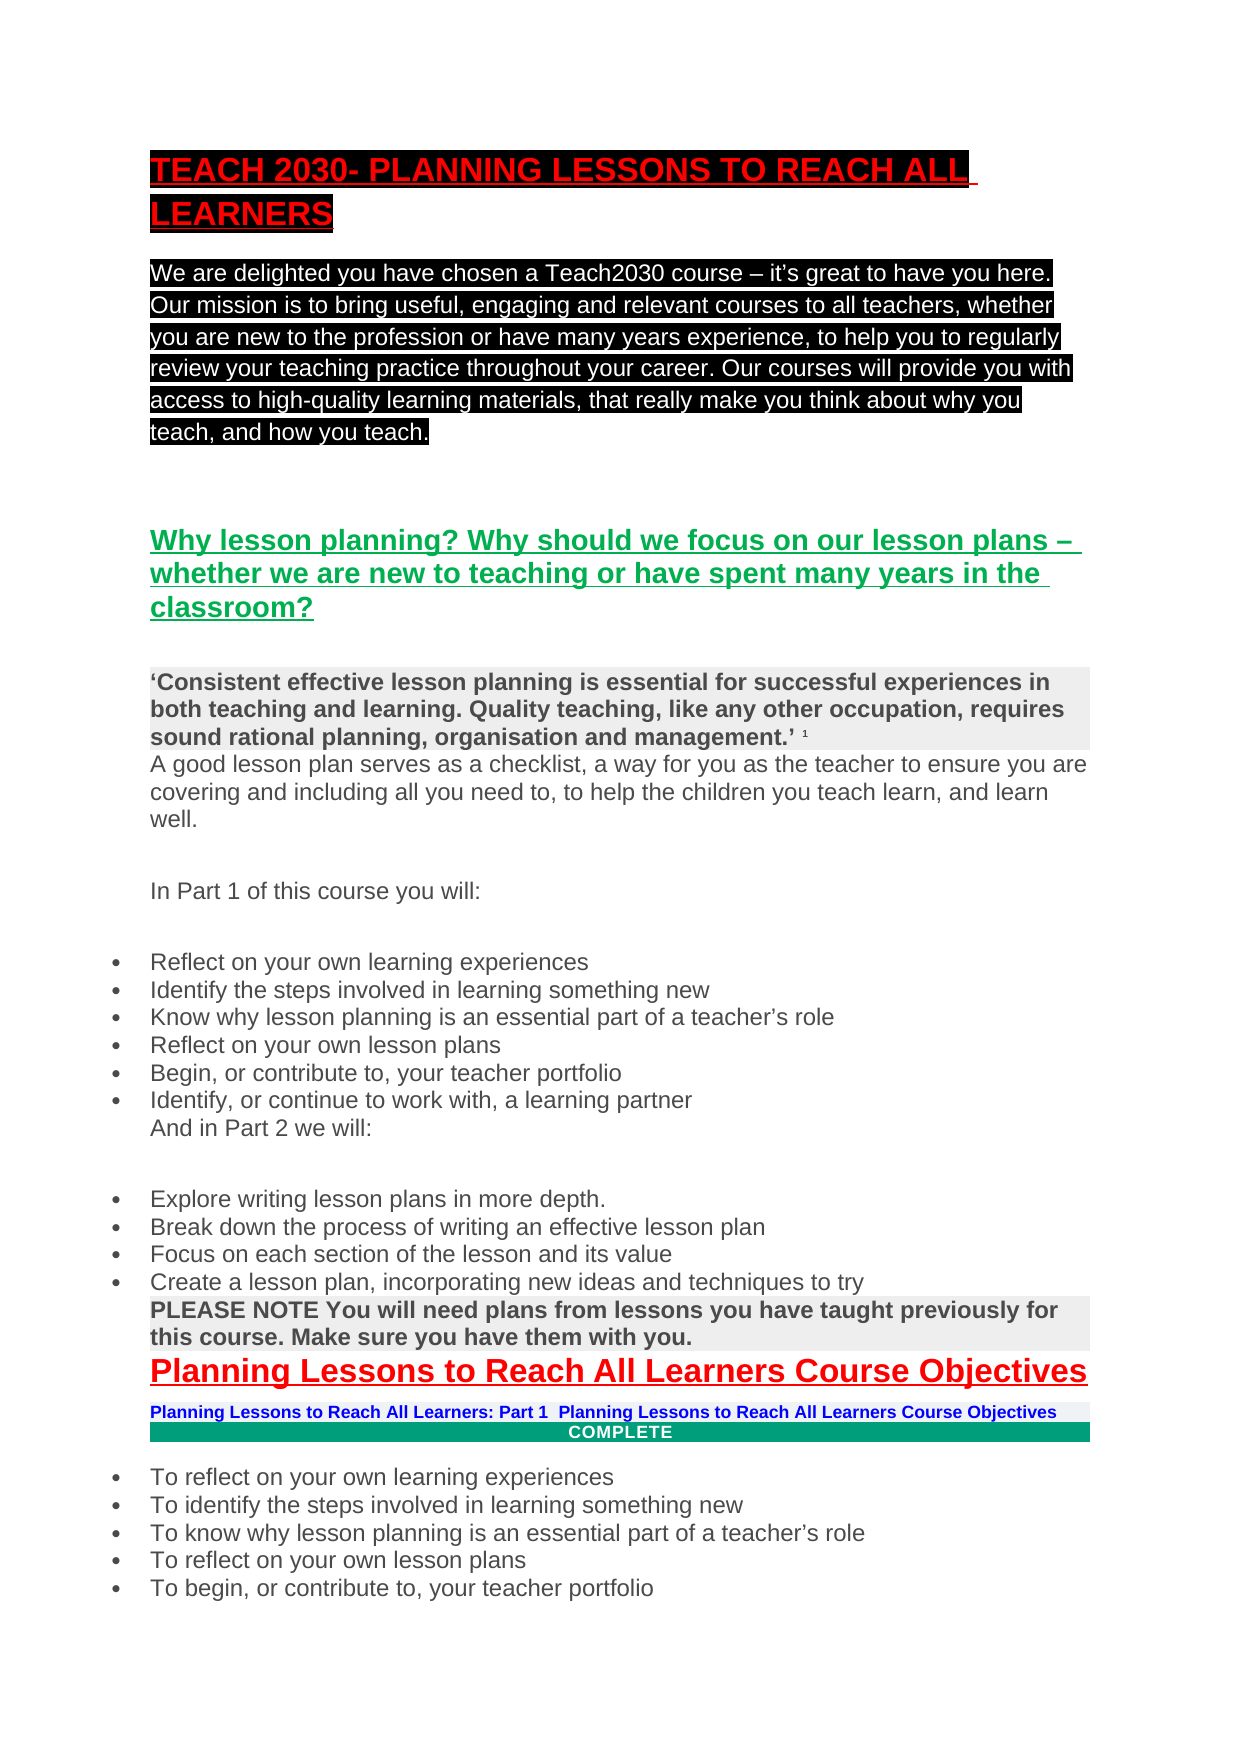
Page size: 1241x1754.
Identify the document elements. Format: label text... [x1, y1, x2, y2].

list To know why lesson planning is an essential part of a teacher’s role [112, 1518, 1090, 1546]
text PLEASE NOTE You will need plans from lessons you have taught previously for this course. Make sure you have them with you. [150, 1296, 1090, 1351]
list Identify, or continue to work with, a learning partner [112, 1086, 1090, 1114]
list Begin, or contribute to, your teacher portfolio [112, 1058, 1090, 1086]
list Know why lesson planning is an essential part of a teacher’s role [112, 1003, 1090, 1031]
text COMPLETE [150, 1422, 1090, 1442]
list Reflect on your own learning experiences [112, 948, 1090, 976]
list To begin, or contribute to, your teacher portfolio [112, 1574, 1090, 1601]
list Focus on each section of the lesson and its value [112, 1240, 1090, 1268]
list Explore writing lesson plans in more depth. [112, 1185, 1090, 1213]
text ‘Consistent effective lesson planning is essential for successful experiences in both teaching and learning. Quality teaching, like any other occupation, requires sound rational planning, organisation and management.’ 1 [150, 667, 1090, 750]
list Break down the process of writing an effective lesson plan [112, 1213, 1090, 1240]
text In Part 1 of this course you will: [150, 877, 1090, 904]
list To reflect on your own lesson plans [112, 1546, 1090, 1574]
text Planning Lessons to Reach All Learners: Part 1 Planning Lessons to Reach All Learners Course Objectives [150, 1402, 1090, 1422]
text Why lesson planning? Why should we focus on our lesson plans – whether we are new to teaching or have spent many years in the classroom? [150, 523, 1090, 624]
list To identify the steps involved in learning something new [112, 1491, 1090, 1518]
list Reflect on your own lesson plans [112, 1031, 1090, 1058]
list Create a lesson plan, incorporating new ideas and techniques to try [112, 1268, 1090, 1296]
text A good lesson plan serves as a checklist, a way for you as the teacher to ensure you are covering and including all you need to, to help the children you teach learn, and learn well. [150, 750, 1090, 833]
text Planning Lessons to Reach All Learners Course Objectives [150, 1351, 1090, 1389]
text And in Part 2 we will: [150, 1114, 1090, 1141]
text TEACH 2030- PLANNING LESSONS TO REACH ALL LEARNERS [150, 150, 1090, 233]
list To reflect on your own learning experiences [112, 1463, 1090, 1491]
text We are delighted you have chosen a Teach2030 course – it’s great to have you here. Our mission is to bring useful, engaging and relevant courses to all teachers, whether you are new to the profession or have many years experience, to help you to regularly review your teaching practice throughout your career. Our courses will provide you with access to high-quality learning materials, that really make you think about why you teach, and how you teach. [150, 259, 1090, 445]
list Identify the steps involved in learning something new [112, 976, 1090, 1003]
